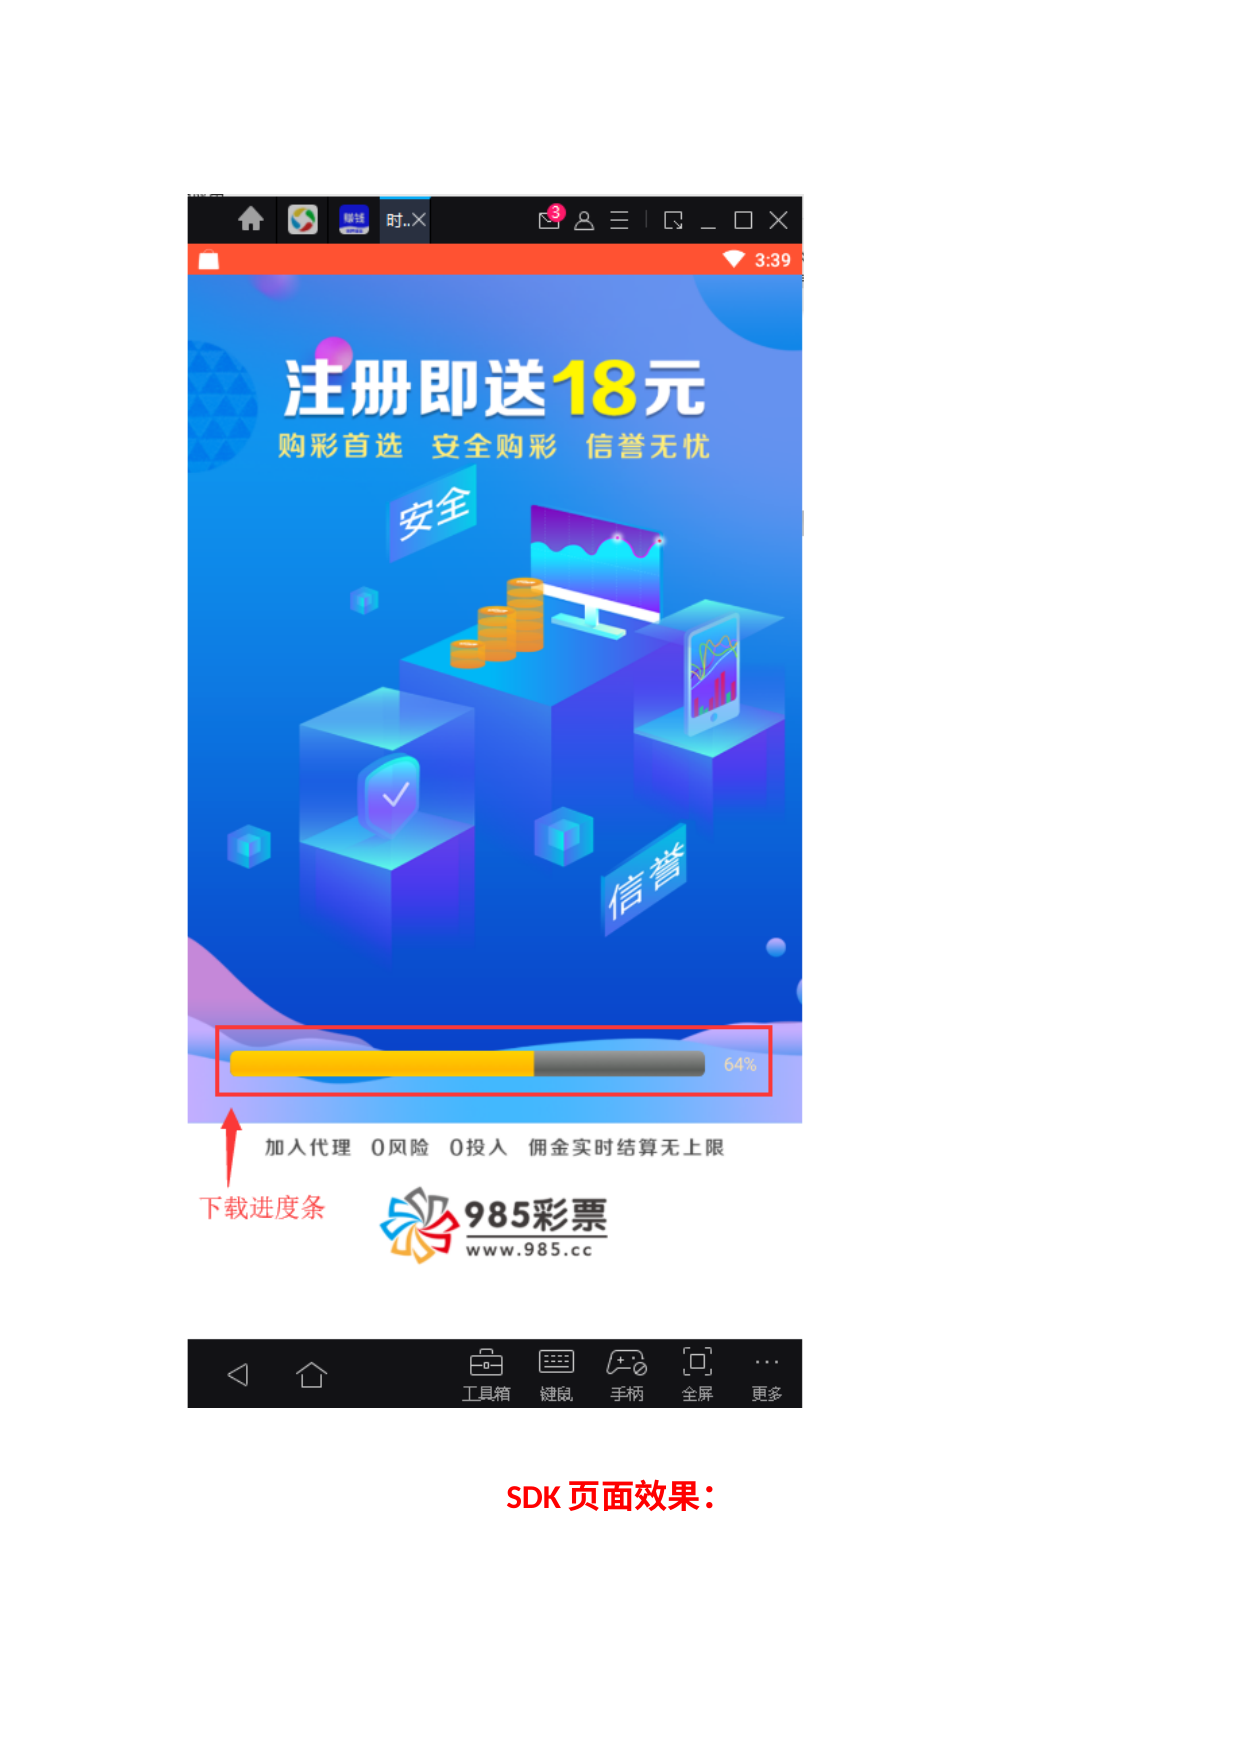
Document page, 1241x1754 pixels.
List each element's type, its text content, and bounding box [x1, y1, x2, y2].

text SDK页面效果： [187, 1462, 1053, 1527]
picture [187, 194, 804, 1408]
